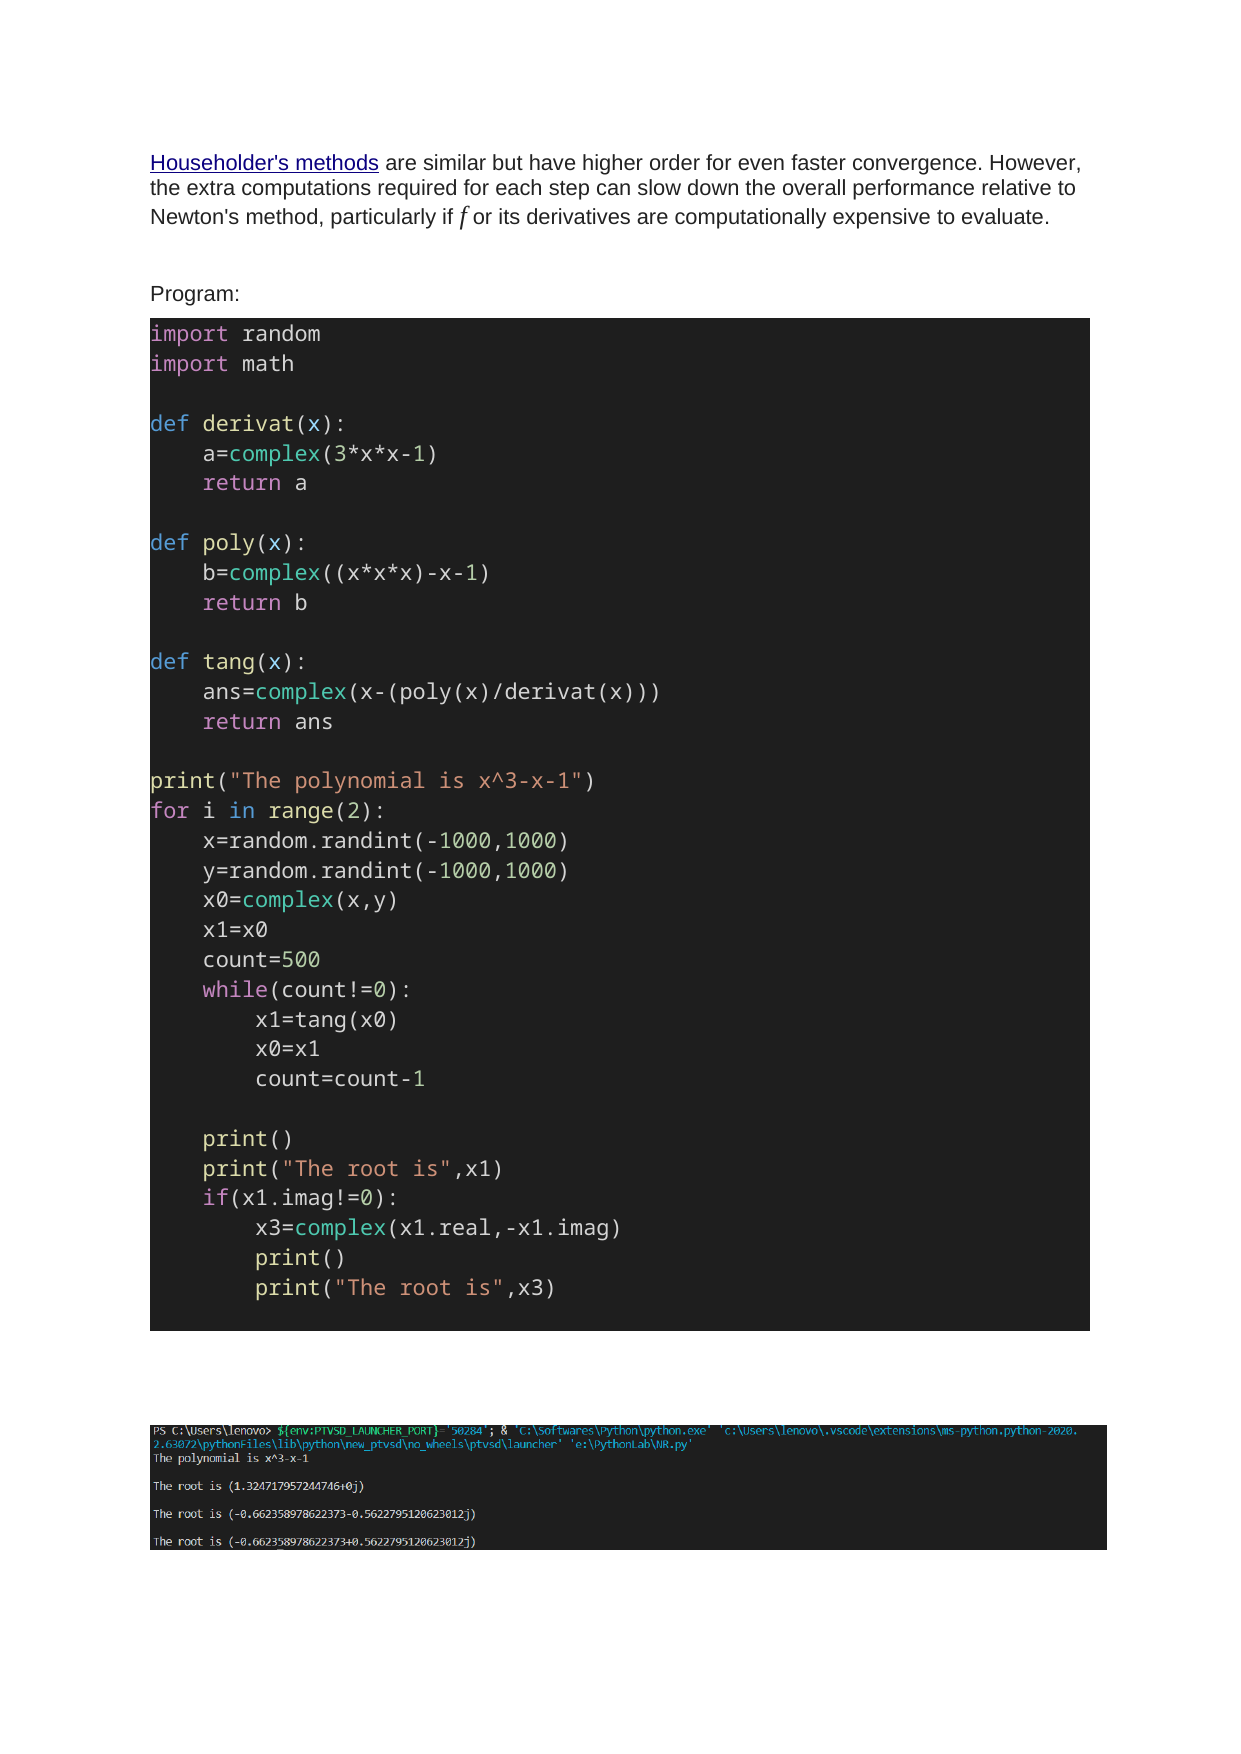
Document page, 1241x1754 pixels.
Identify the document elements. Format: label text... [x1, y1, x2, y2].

text a=complex(3*x*x-1) [150, 437, 1090, 467]
text def tang(x): [150, 646, 1090, 676]
text print() [150, 1242, 1090, 1272]
text y=random.randint(-1000,1000) [150, 854, 1090, 884]
text x1=tang(x0) [150, 1003, 1090, 1033]
text x1=x0 [150, 914, 1090, 944]
text print("The polynomial is x^3-x-1") [150, 765, 1090, 795]
text x=random.randint(-1000,1000) [150, 825, 1090, 854]
text x3=complex(x1.real,-x1.imag) [150, 1212, 1090, 1242]
text print("The root is",x1) [150, 1152, 1090, 1182]
text print("The root is",x3) [150, 1272, 1090, 1301]
text x0=x1 [150, 1033, 1090, 1063]
text def derivat(x): [150, 408, 1090, 437]
text x0=complex(x,y) [150, 884, 1090, 914]
text while(count!=0): [150, 974, 1090, 1003]
text print() [150, 1123, 1090, 1152]
text Householder's methods are similar but have higher order for even faster convergence. However, the extra computations required for each step can slow down the overall performance relative to Newton's method, particularly if f or its derivatives are computationally expensive to evaluate. [150, 150, 1090, 230]
text return b [150, 586, 1090, 616]
text for i in range(2): [150, 795, 1090, 825]
text def poly(x): [150, 527, 1090, 557]
text return ans [150, 706, 1090, 735]
text Program: [150, 281, 1090, 306]
text import random [150, 318, 1090, 348]
text ans=complex(x-(poly(x)/derivat(x))) [150, 676, 1090, 706]
text return a [150, 467, 1090, 497]
text count=count-1 [150, 1063, 1090, 1093]
text if(x1.imag!=0): [150, 1182, 1090, 1212]
picture [150, 1425, 1107, 1550]
text import math [150, 348, 1090, 378]
text b=complex((x*x*x)-x-1) [150, 557, 1090, 586]
text count=500 [150, 944, 1090, 974]
